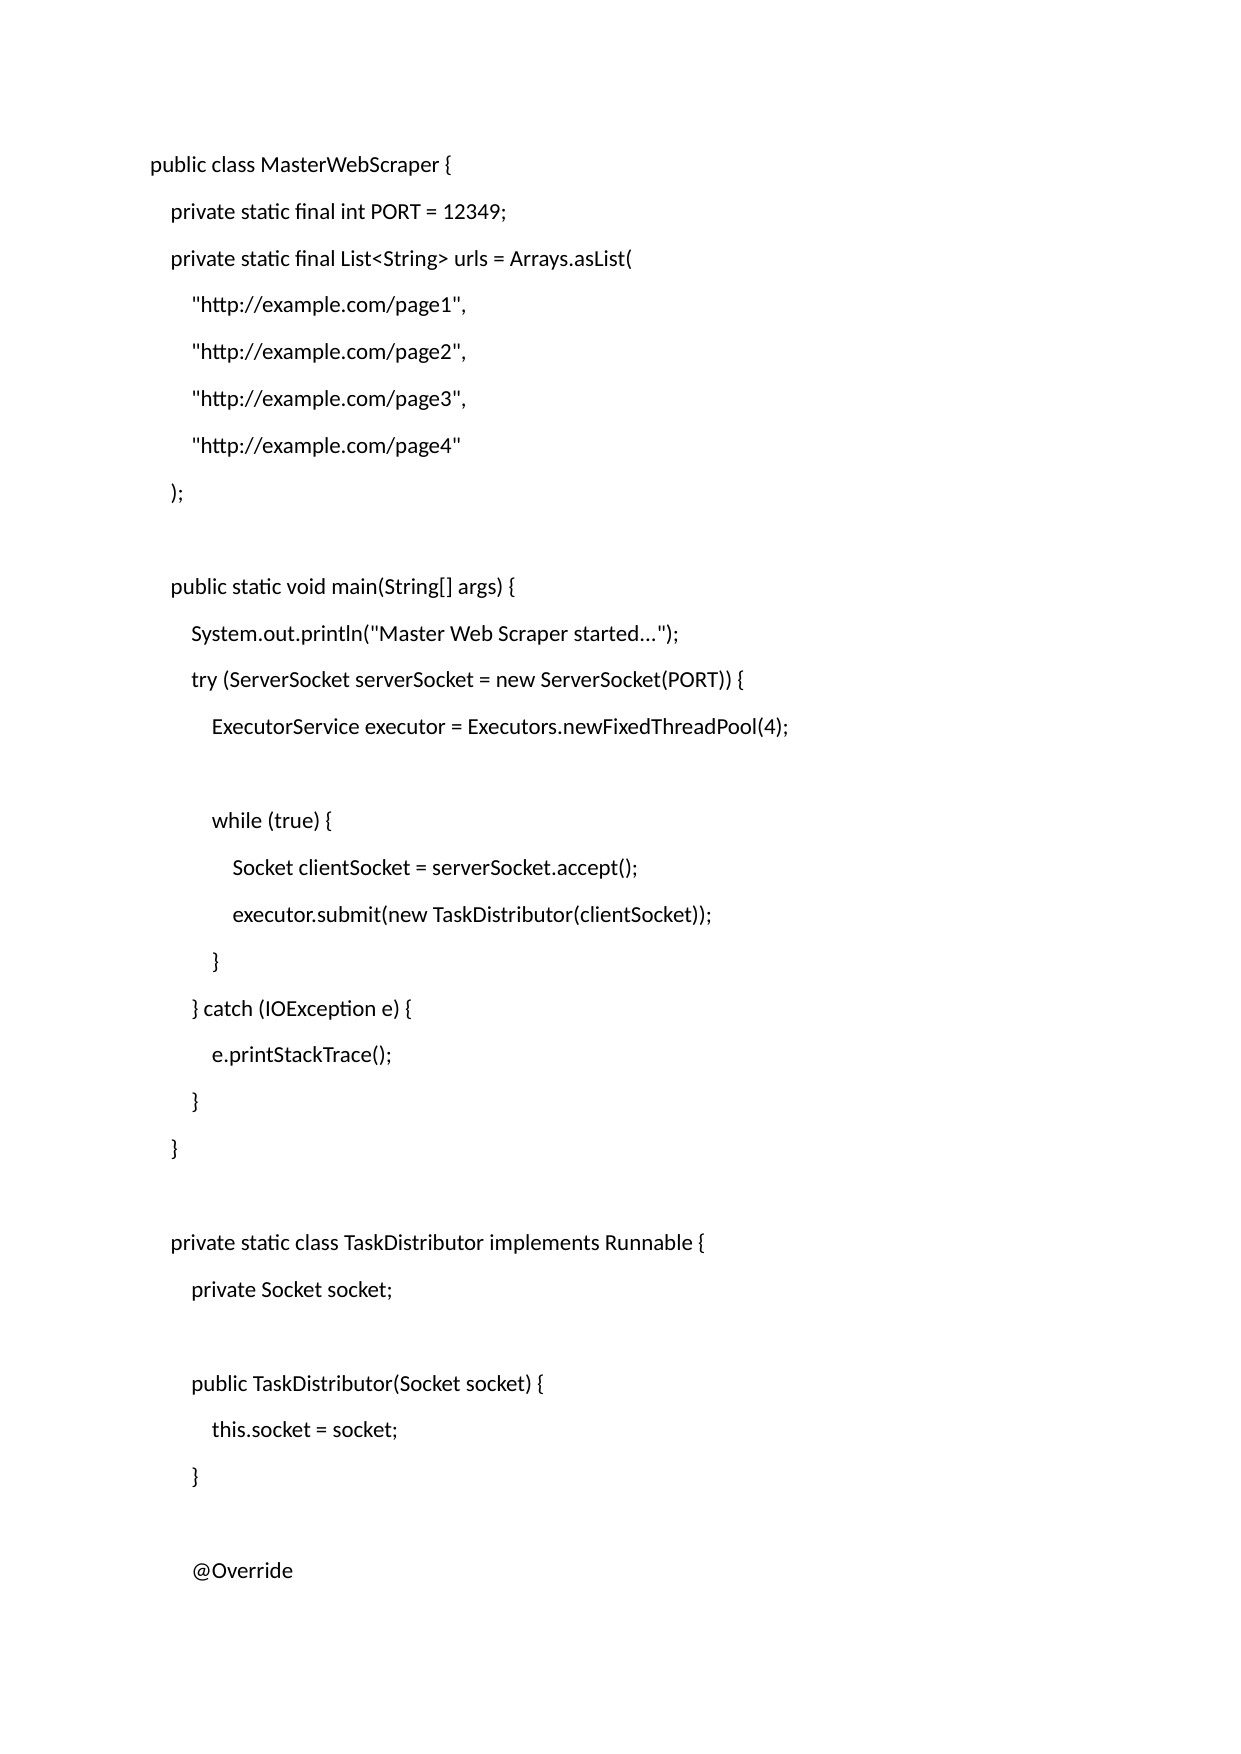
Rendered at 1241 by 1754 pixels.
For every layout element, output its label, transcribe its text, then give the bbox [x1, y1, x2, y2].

text "http://example.com/page4" [150, 431, 1090, 459]
text private static class TaskDistributor implements Runnable { [150, 1228, 1090, 1256]
text private static final int PORT = 12349; [150, 197, 1090, 225]
text } catch (IOException e) { [150, 994, 1090, 1022]
text executor.submit(new TaskDistributor(clientSocket)); [150, 900, 1090, 928]
text Socket clientSocket = serverSocket.accept(); [150, 853, 1090, 881]
text "http://example.com/page3", [150, 384, 1090, 412]
text } [150, 1462, 1090, 1491]
text } [150, 947, 1090, 975]
text this.socket = socket; [150, 1416, 1090, 1444]
text public static void main(String[] args) { [150, 572, 1090, 600]
text ExecutorService executor = Executors.newFixedThreadPool(4); [150, 712, 1090, 741]
text ); [150, 478, 1090, 506]
text private static final List<String> urls = Arrays.asList( [150, 244, 1090, 272]
text while (true) { [150, 806, 1090, 834]
text private Socket socket; [150, 1275, 1090, 1303]
text "http://example.com/page2", [150, 337, 1090, 366]
text try (ServerSocket serverSocket = new ServerSocket(PORT)) { [150, 666, 1090, 694]
text "http://example.com/page1", [150, 291, 1090, 319]
text e.printStackTrace(); [150, 1041, 1090, 1069]
text System.out.println("Master Web Scraper started..."); [150, 619, 1090, 647]
text public class MasterWebScraper { [150, 150, 1090, 178]
text } [150, 1134, 1090, 1162]
text @Override [150, 1556, 1090, 1584]
text public TaskDistributor(Socket socket) { [150, 1369, 1090, 1397]
text } [150, 1087, 1090, 1116]
